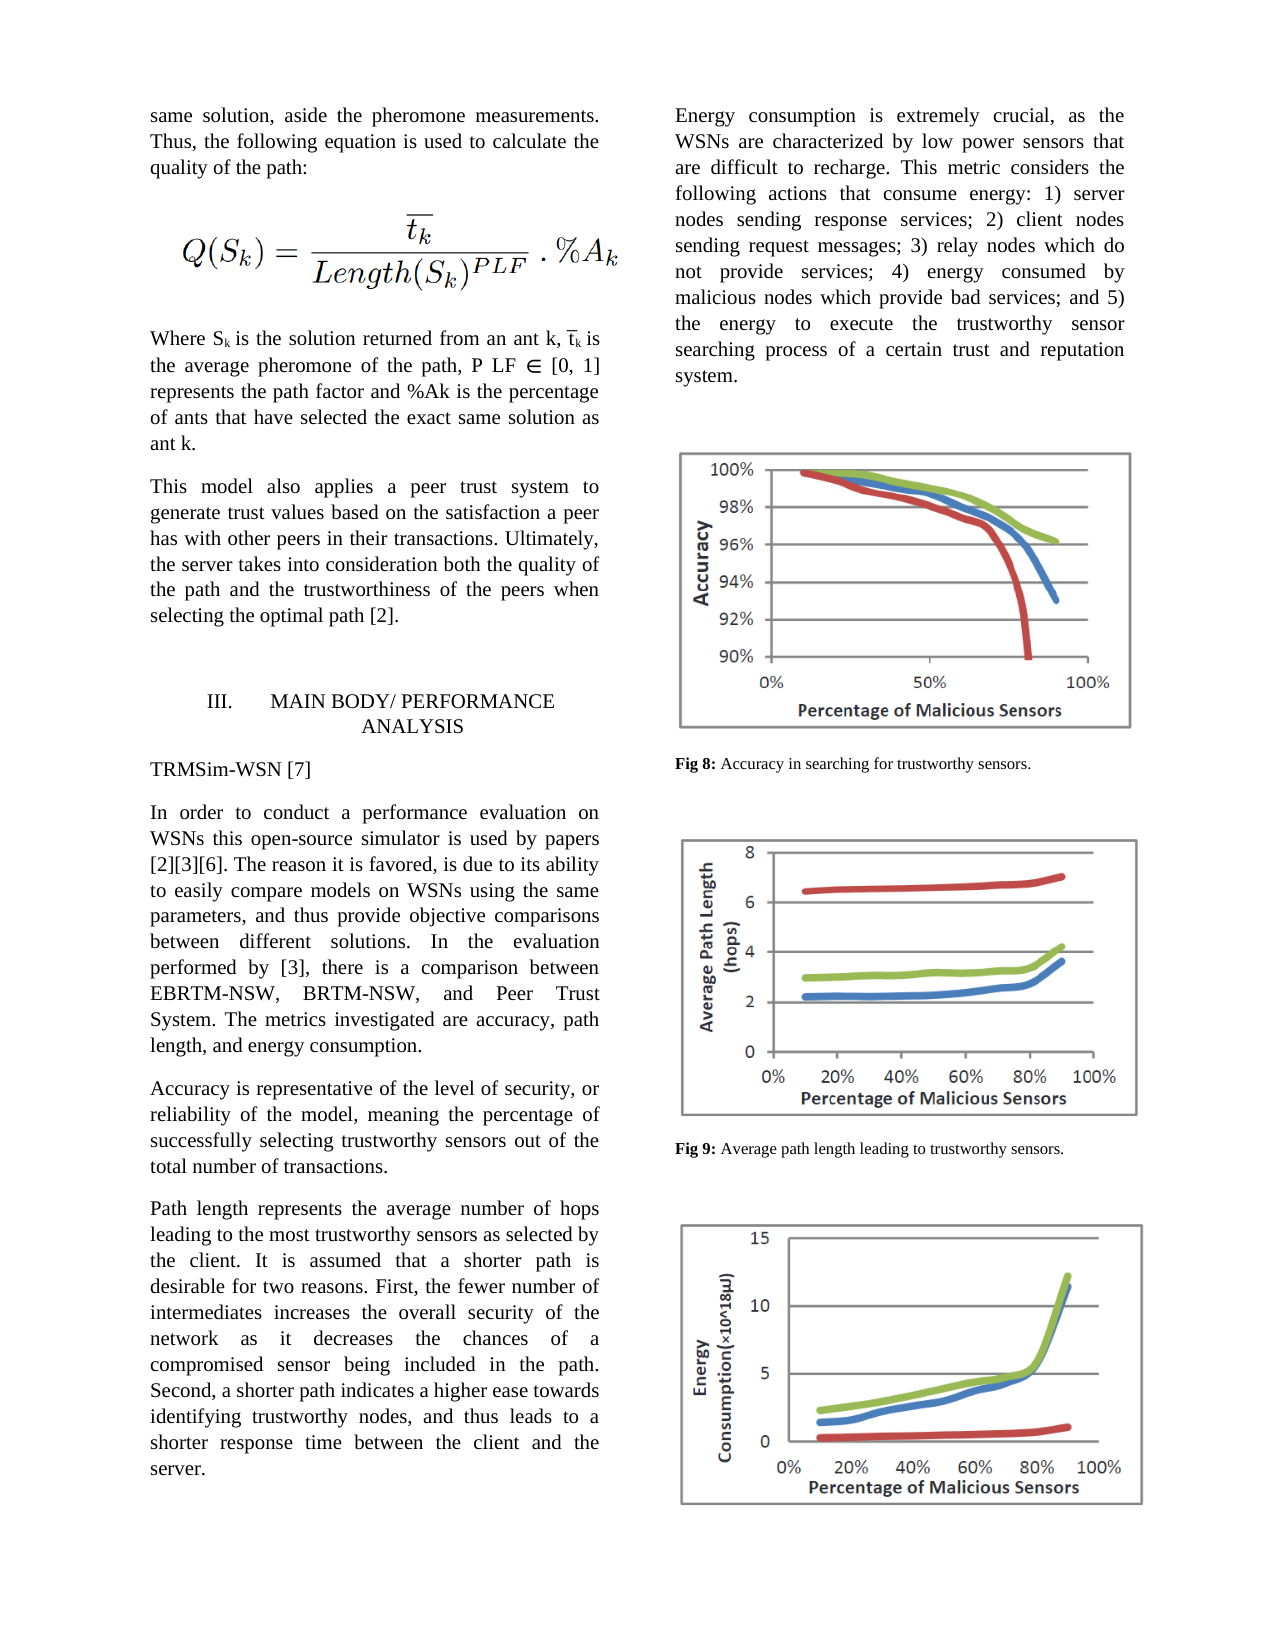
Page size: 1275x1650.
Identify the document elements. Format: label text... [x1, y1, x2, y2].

text In order to conduct a performance evaluation on WSNs this open-source simulator is used by papers [2][3][6]. The reason it is favored, is due to its ability to easily compare models on WSNs using the same parameters, and thus provide objective comparisons between different solutions. In the evaluation performed by [3], there is a comparison between EBRTM-NSW, BRTM-NSW, and Peer Trust System. The metrics investigated are accuracy, path length, and energy consumption. [150, 800, 600, 1057]
picture [675, 1218, 1150, 1509]
text This model also applies a peer trust system to generate trust values based on the satisfaction a peer has with other peers in their transactions. Ultimately, the server takes into consideration both the quality of the path and the trustworthiness of the peers when selecting the optimal path [2]. [150, 474, 600, 627]
text Where Sk is the solution returned from an ant k, t̅k is the average pheromone of the path, P LF ∈ [0, 1] represents the path factor and %Ak is the percentage of ants that have selected the exact same solution as ant k. [150, 326, 600, 455]
text TRMSim-WSN [7] [150, 757, 600, 781]
text Accuracy is representative of the level of security, or reliability of the model, meaning the percentage of successfully selecting trustworthy sensors out of the total number of transactions. [150, 1076, 600, 1178]
text Path length represents the average number of hops leading to the most trustworthy sensors as selected by the client. It is assumed that a shorter path is desirable for two reasons. First, the fewer number of intermediates increases the overall security of the network as it decreases the chances of a compromised sensor being included in the path. Second, a shorter path indicates a higher ease towards identifying trustworthy nodes, and thus leads to a shorter response time between the client and the server. [150, 1196, 600, 1479]
list MAIN BODY/ PERFORMANCE ANALYSIS [187, 688, 600, 738]
text Energy consumption is extremely crucial, as the WSNs are characterized by low power sensors that are difficult to recharge. This metric considers the following actions that consume energy: 1) server nodes sending response services; 2) client nodes sending request messages; 3) relay nodes which do not provide services; 4) energy consumed by malicious nodes which provide bad services; and 5) the energy to execute the trustworthy sensor searching process of a certain trust and reputation system. [675, 103, 1125, 387]
text Fig 8: Accuracy in searching for trustworthy sensors. [675, 754, 1125, 773]
picture [675, 833, 1142, 1120]
text Fig 9: Average path length leading to trustworthy sensors. [675, 1138, 1125, 1158]
picture [675, 448, 1141, 735]
picture [150, 197, 638, 308]
